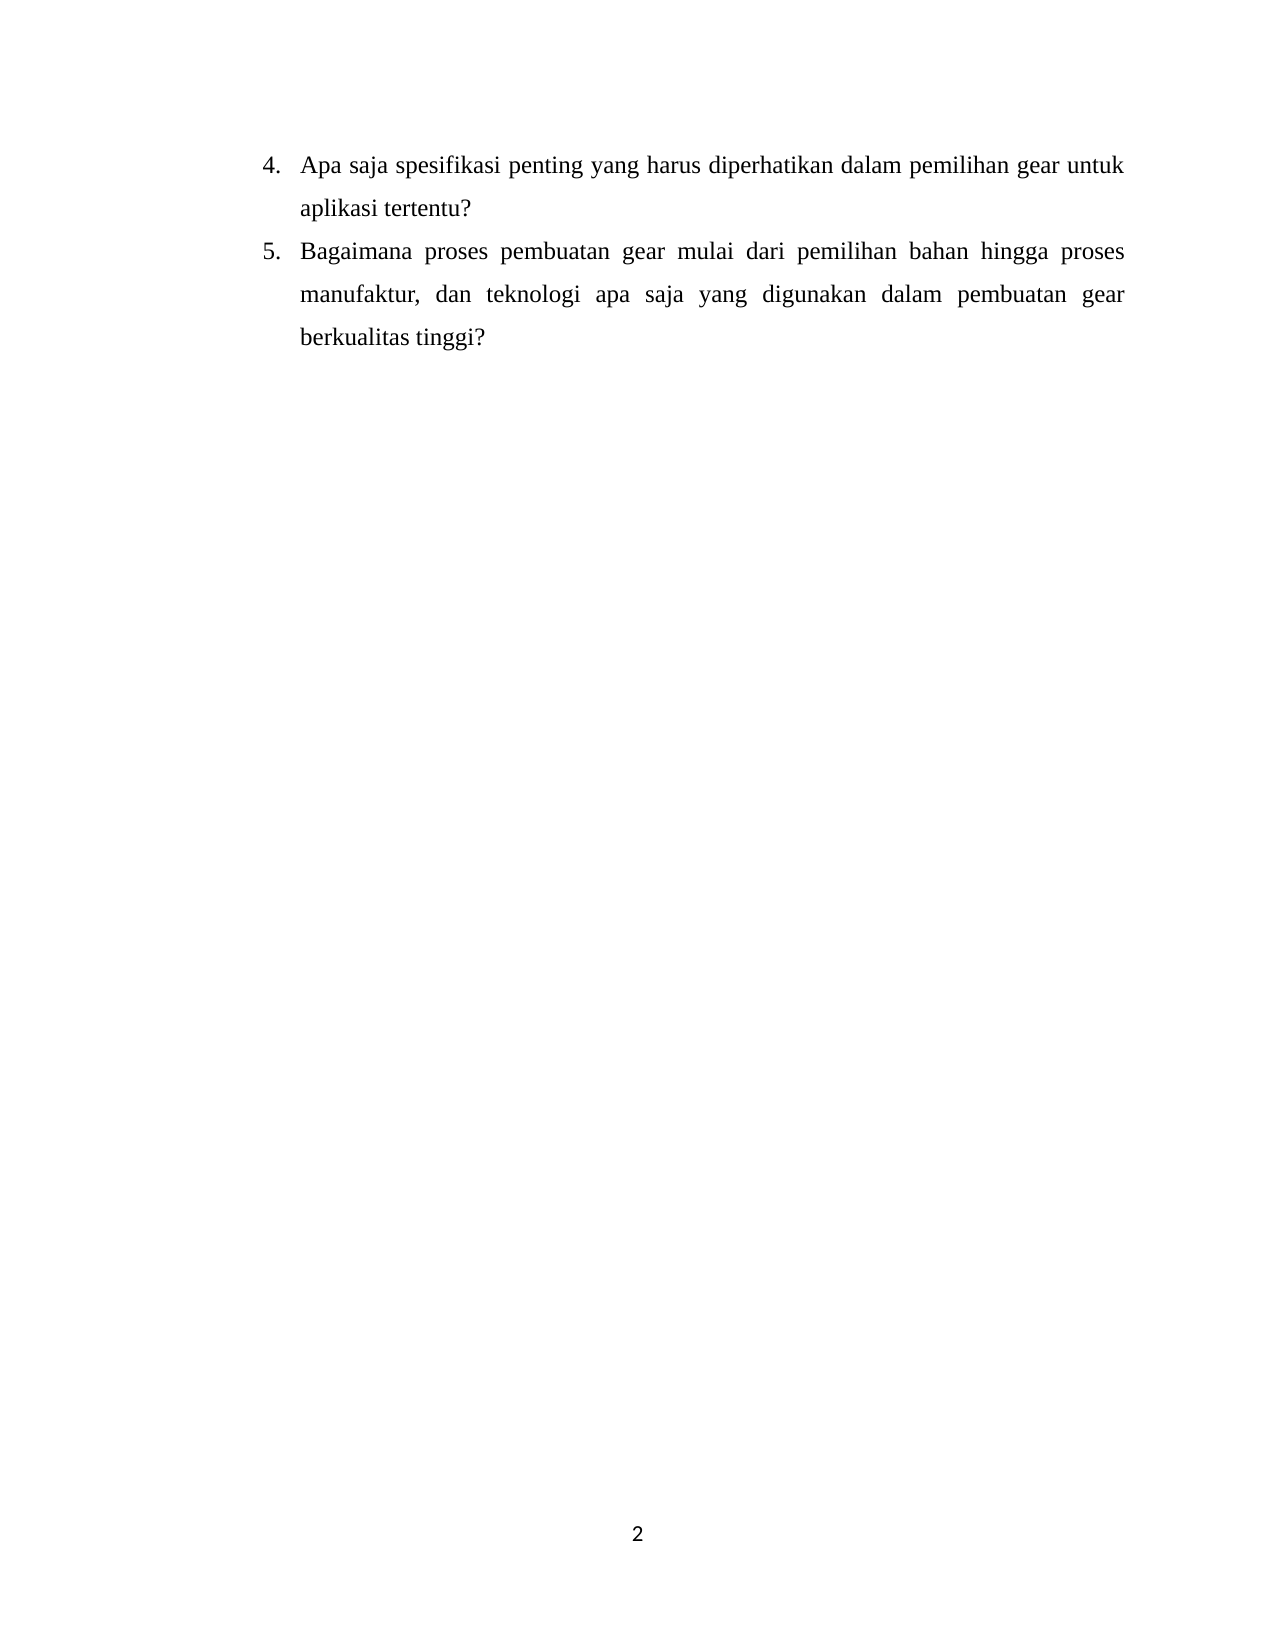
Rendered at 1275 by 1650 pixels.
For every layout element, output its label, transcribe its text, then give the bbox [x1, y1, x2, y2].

list Bagaimana proses pembuatan gear mulai dari pemilihan bahan hingga proses manufaktur, dan teknologi apa saja yang digunakan dalam pembuatan gear berkualitas tinggi? [262, 236, 1125, 351]
list Apa saja spesifikasi penting yang harus diperhatikan dalam pemilihan gear untuk aplikasi tertentu? [262, 150, 1125, 222]
